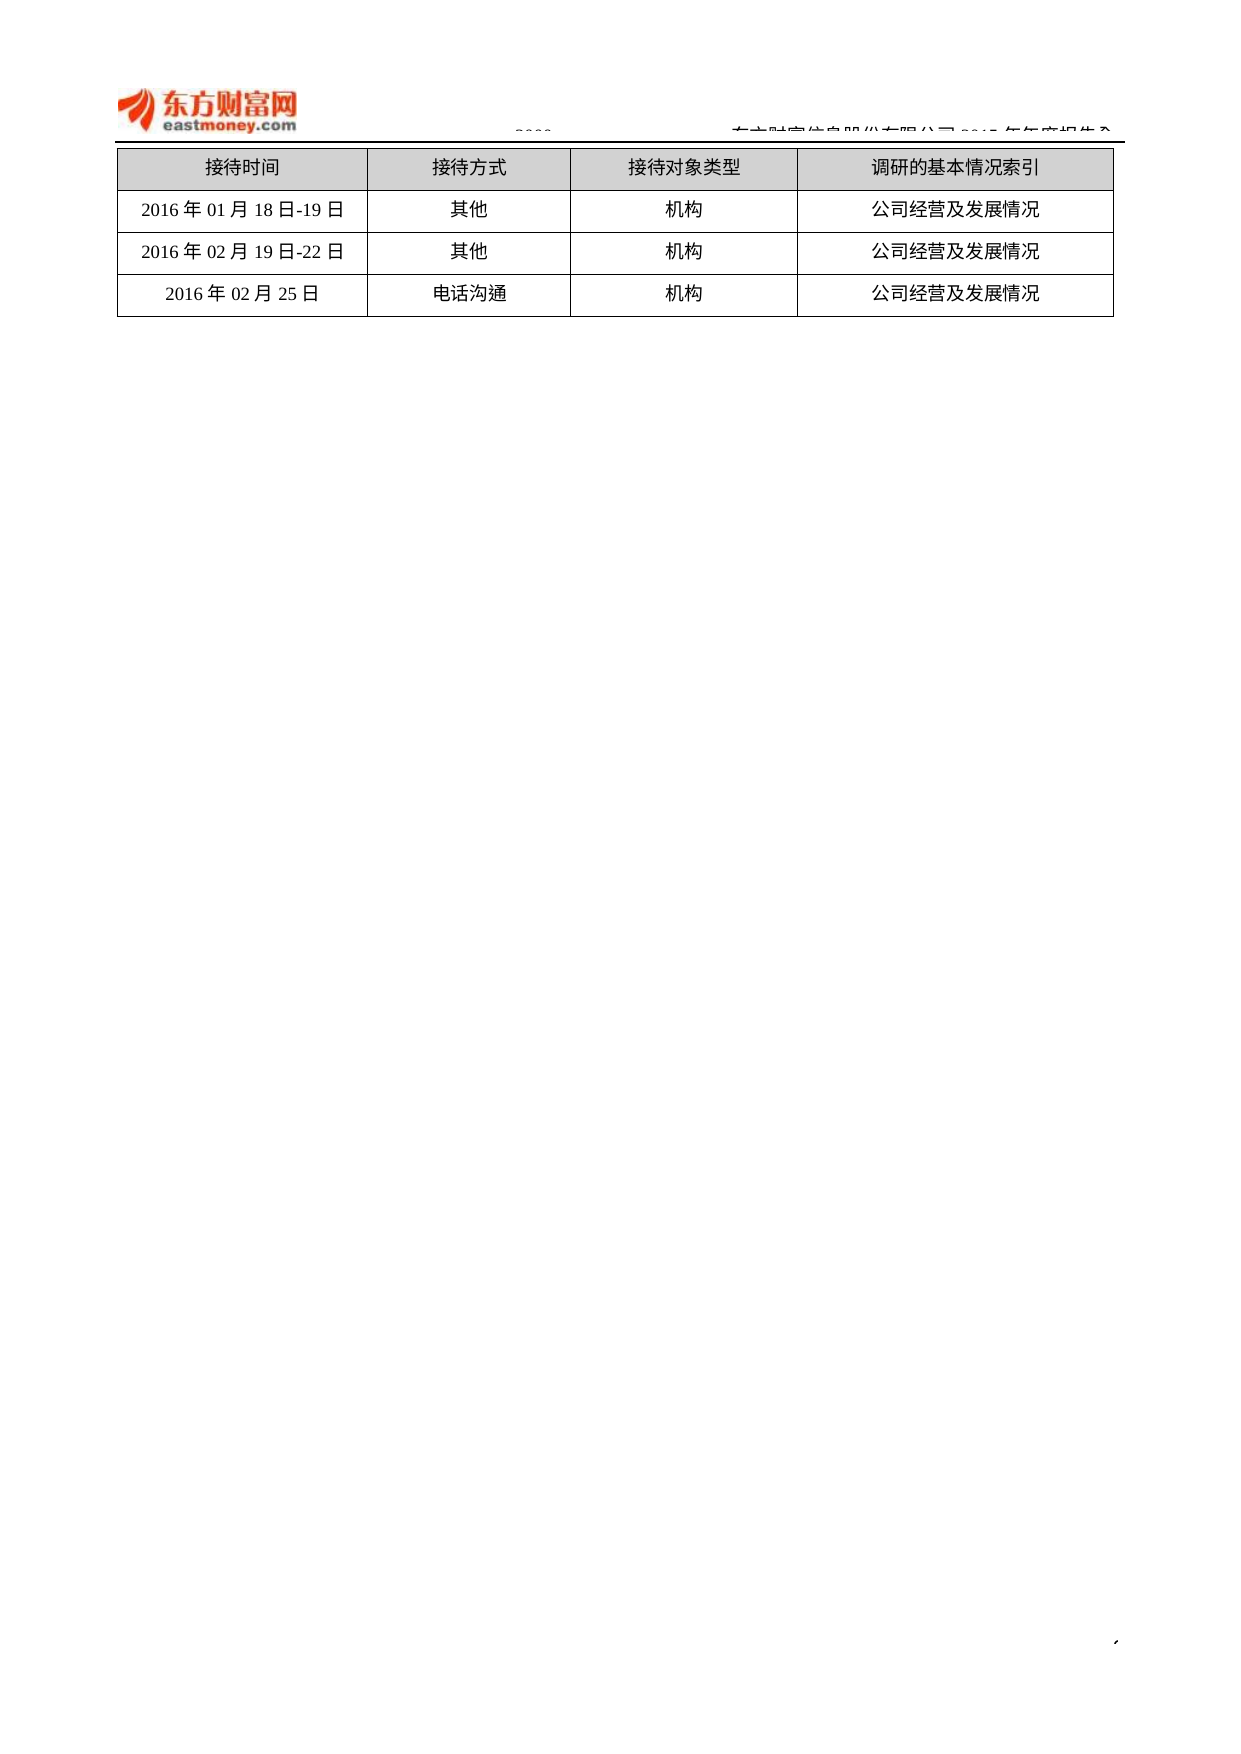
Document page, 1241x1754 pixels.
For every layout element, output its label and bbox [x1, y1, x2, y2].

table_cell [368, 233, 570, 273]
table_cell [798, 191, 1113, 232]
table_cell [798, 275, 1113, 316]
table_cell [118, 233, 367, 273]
picture [118, 88, 297, 134]
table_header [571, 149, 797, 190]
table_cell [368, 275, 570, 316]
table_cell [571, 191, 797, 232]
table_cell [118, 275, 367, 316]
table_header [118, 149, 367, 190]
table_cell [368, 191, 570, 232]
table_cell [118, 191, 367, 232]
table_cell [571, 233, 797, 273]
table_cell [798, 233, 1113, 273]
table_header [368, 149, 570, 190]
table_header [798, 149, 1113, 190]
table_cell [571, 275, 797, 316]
